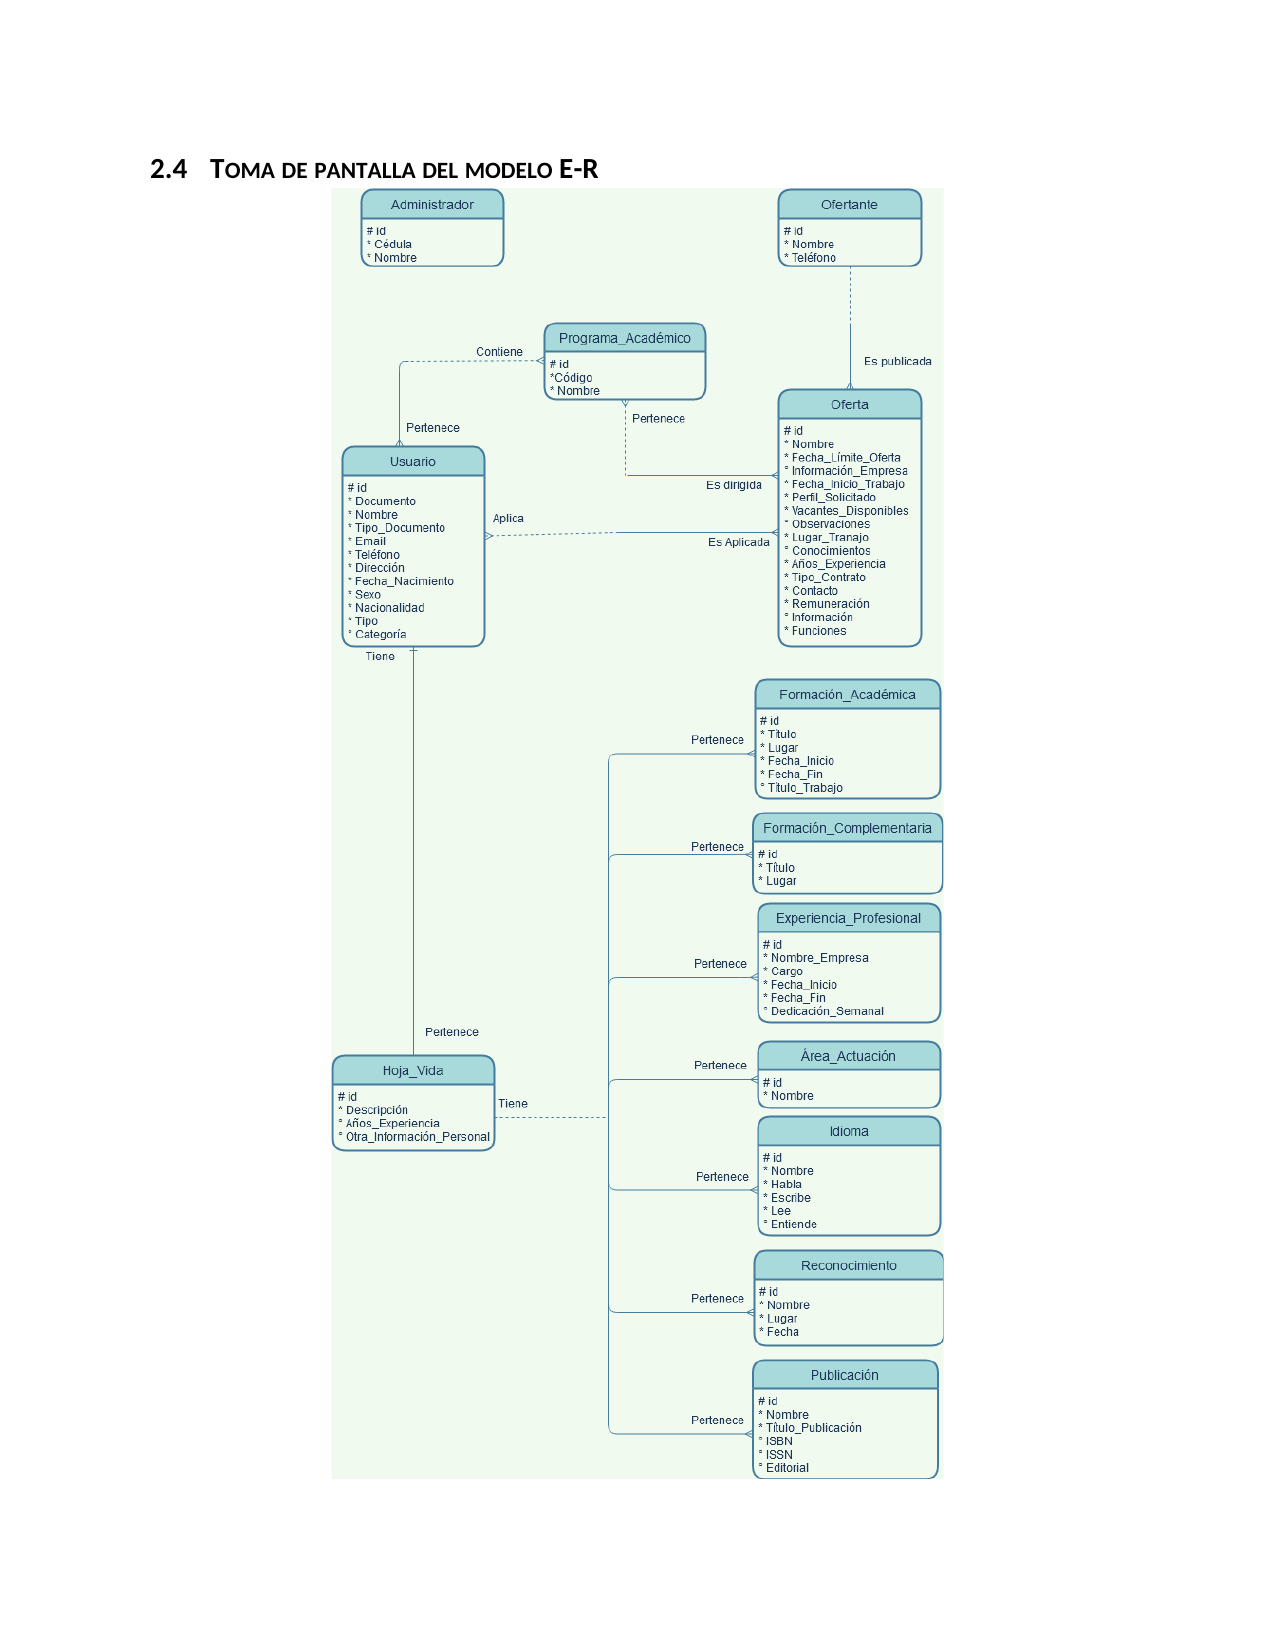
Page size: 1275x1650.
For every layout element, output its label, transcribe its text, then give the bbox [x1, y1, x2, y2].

list Toma de pantalla del modelo E-R [150, 150, 1125, 186]
picture [331, 188, 944, 1479]
